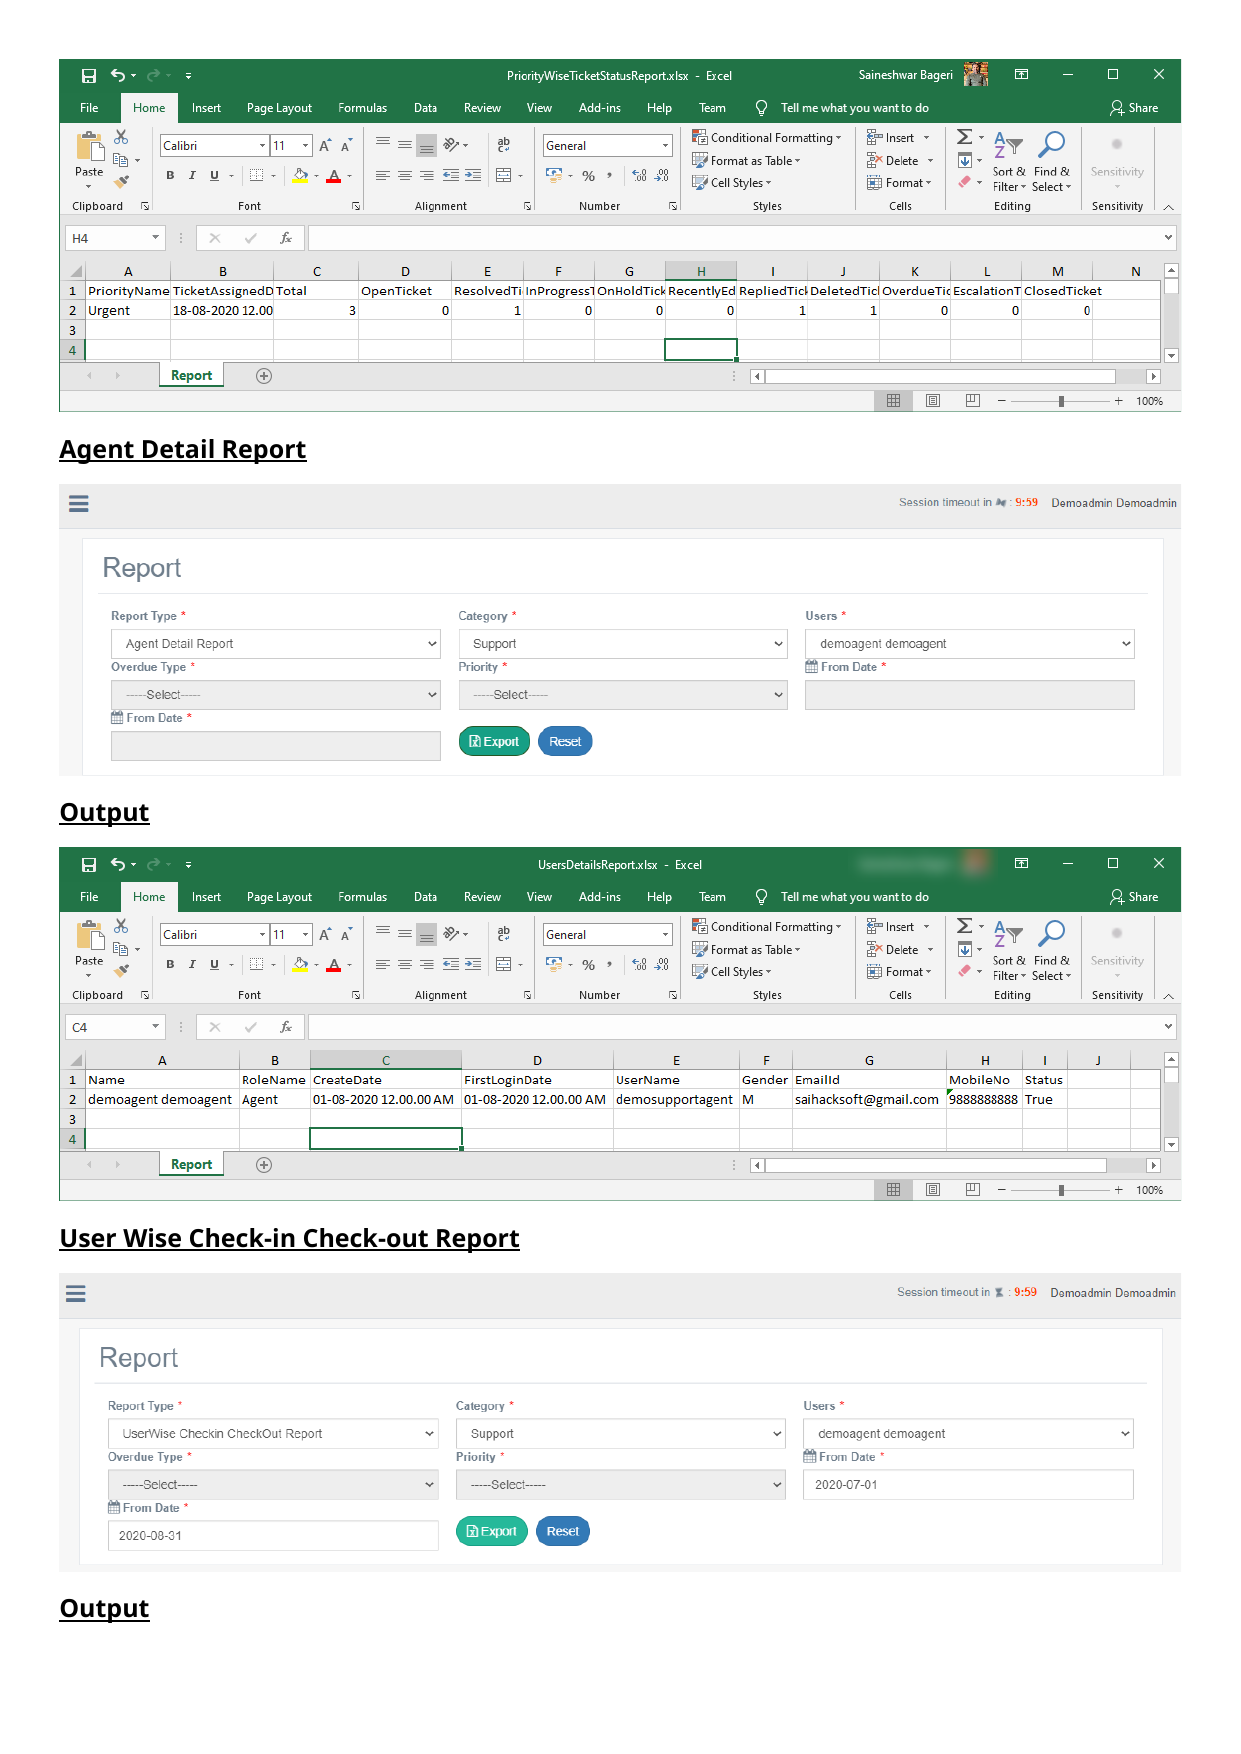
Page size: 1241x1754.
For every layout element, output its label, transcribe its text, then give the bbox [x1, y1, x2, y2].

picture [59, 484, 1182, 776]
text Output [59, 794, 1181, 828]
text Output [59, 1591, 1181, 1625]
picture [59, 59, 1182, 412]
text Agent Detail Report [59, 431, 1181, 465]
picture [59, 1273, 1182, 1572]
text User Wise Check-in Check-out Report [59, 1220, 1181, 1254]
picture [59, 847, 1182, 1201]
